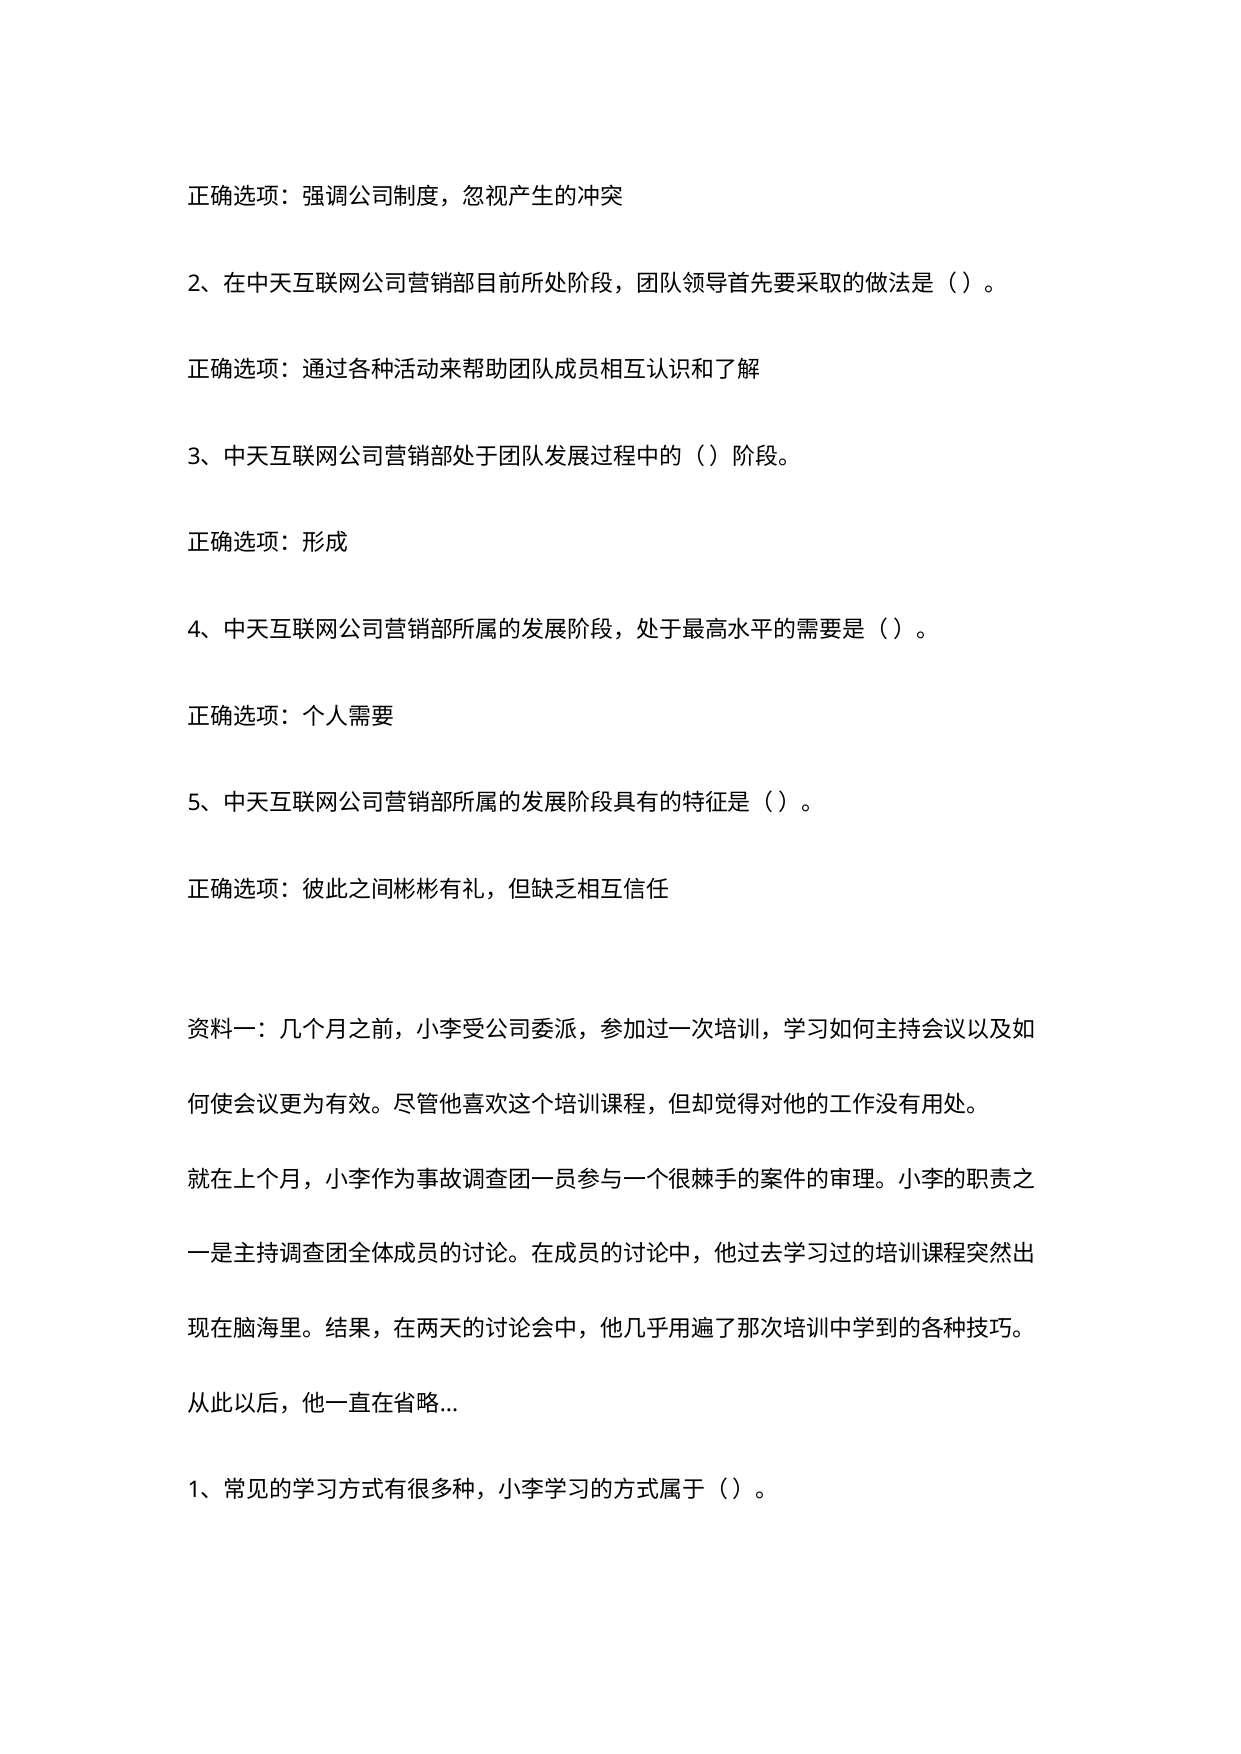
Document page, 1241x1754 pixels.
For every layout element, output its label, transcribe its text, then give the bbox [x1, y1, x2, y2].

text 正确选项：形成 [187, 508, 1053, 573]
text 正确选项：个人需要 [187, 682, 1053, 747]
text 1、常见的学习方式有很多种，小李学习的方式属于（ ）。 [187, 1455, 1053, 1520]
text 2、在中天互联网公司营销部目前所处阶段，团队领导首先要采取的做法是（ ）。 [187, 248, 1053, 313]
text 正确选项：彼此之间彬彬有礼，但缺乏相互信任 [187, 855, 1053, 920]
text 3、中天互联网公司营销部处于团队发展过程中的（ ）阶段。 [187, 422, 1053, 487]
text 正确选项：通过各种活动来帮助团队成员相互认识和了解 [187, 335, 1053, 400]
text 5、中天互联网公司营销部所属的发展阶段具有的特征是（ ）。 [187, 768, 1053, 833]
text 资料一：几个月之前，小李受公司委派，参加过一次培训，学习如何主持会议以及如何使会议更为有效。尽管他喜欢这个培训课程，但却觉得对他的工作没有用处。 就在上个月，小李作为事故调查团一员参与一个很棘手的案件的审理。小李的职责之一是主持调查团全体成员的讨论。在成员的讨论中，他过去学习过的培训课程突然出现在脑海里。结果，在两天的讨论会中，他几乎用遍了那次培训中学到的各种技巧。从此以后，他一直在省略... [187, 995, 1053, 1434]
text 4、中天互联网公司营销部所属的发展阶段，处于最高水平的需要是（ ）。 [187, 595, 1053, 660]
text 正确选项：强调公司制度，忽视产生的冲突 [187, 162, 1053, 227]
